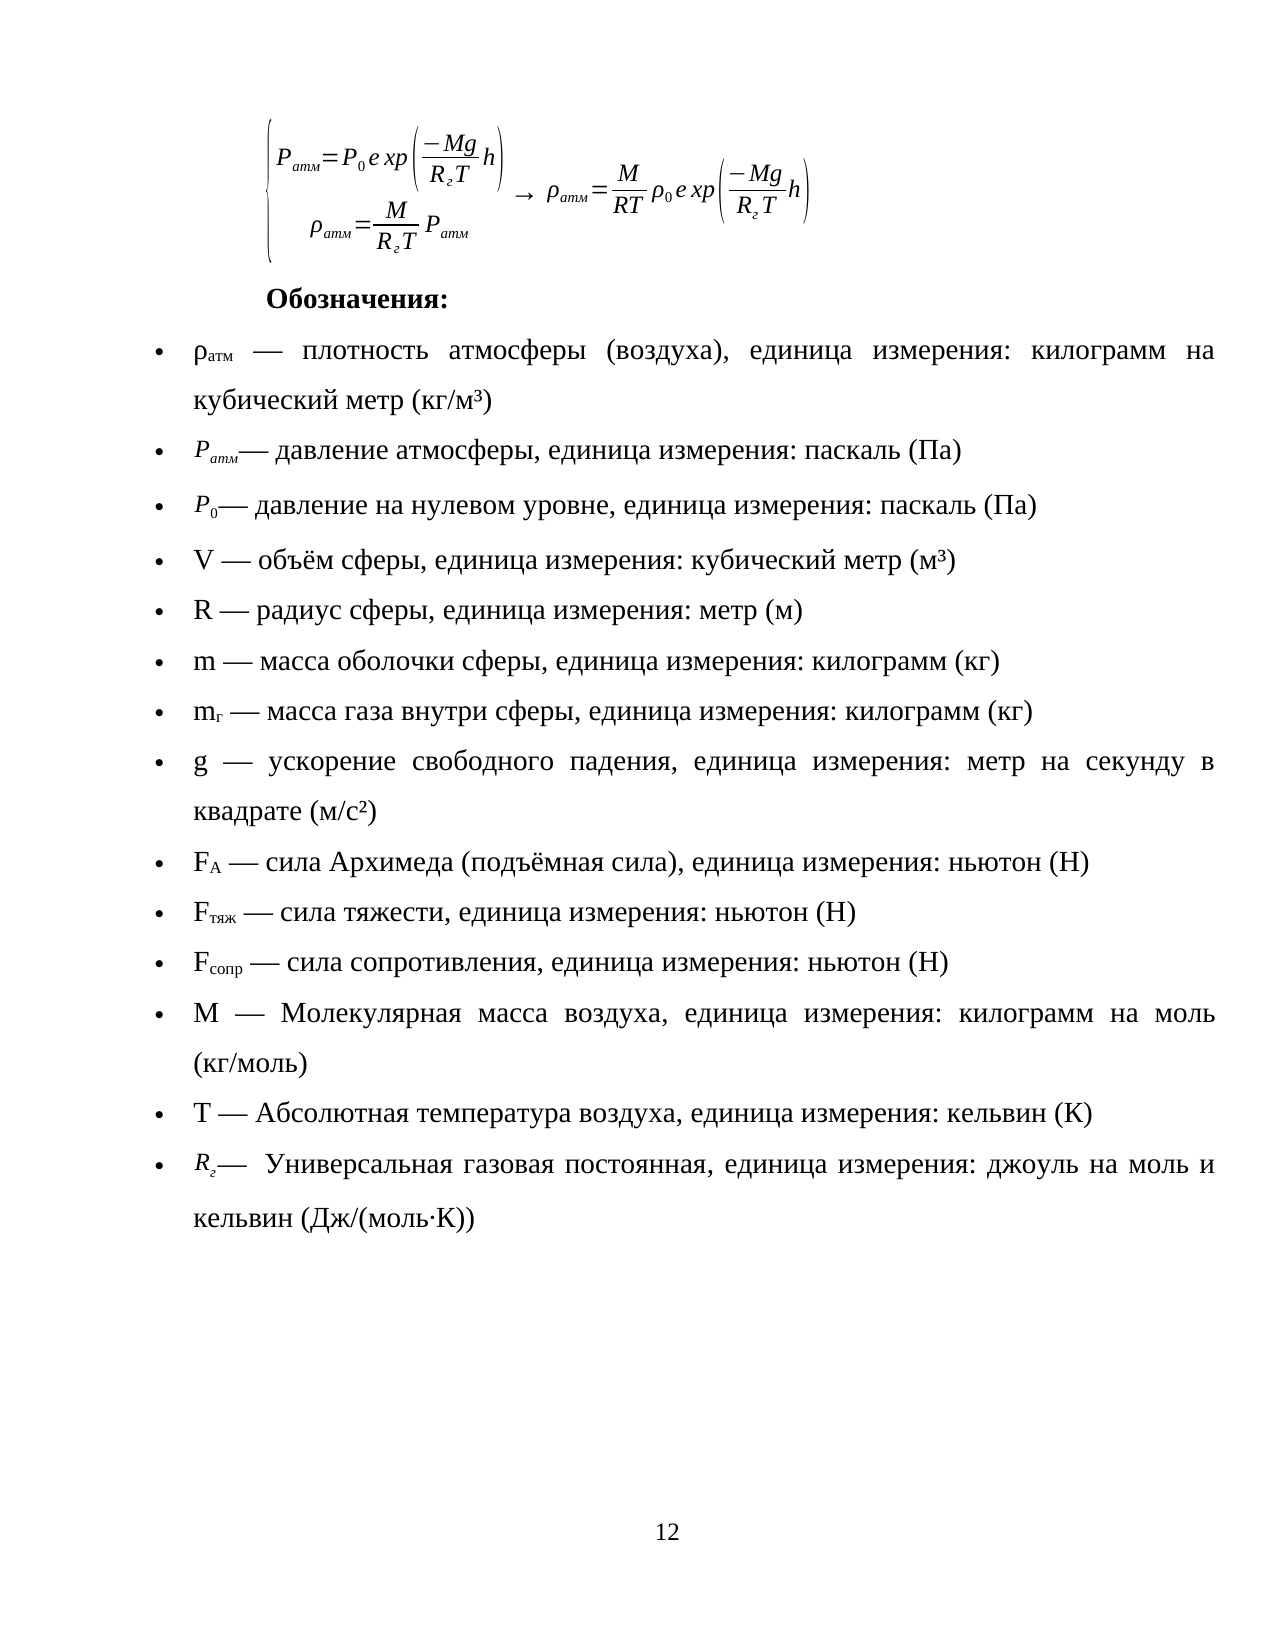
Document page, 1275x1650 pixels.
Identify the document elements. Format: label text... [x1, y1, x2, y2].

list M — Молекулярная масса воздуха, единица измерения: килограмм на моль (кг/моль) [156, 995, 1216, 1079]
text → [192, 118, 1216, 265]
list FA — сила Архимеда (подъёмная сила), единица измерения: ньютон (Н) [156, 844, 1216, 877]
list Fтяж — сила тяжести, единица измерения: ньютон (Н) [156, 894, 1216, 928]
list m — масса оболочки сферы, единица измерения: килограмм (кг) [156, 643, 1216, 676]
list V — объём сферы, единица измерения: кубический метр (м³) [156, 542, 1216, 576]
list — давление на нулевом уровне, единица измерения: паскаль (Па) [156, 487, 1216, 525]
list mг — масса газа внутри сферы, единица измерения: килограмм (кг) [156, 693, 1216, 726]
list — Универсальная газовая постоянная, единица измерения: джоуль на моль и кельвин (Дж/(моль∙К)) [156, 1146, 1216, 1234]
list Т — Абсолютная температура воздуха, единица измерения: кельвин (К) [156, 1095, 1216, 1129]
text Обозначения: [192, 281, 1216, 315]
list R — радиус сферы, единица измерения: метр (м) [156, 592, 1216, 626]
list — давление атмосферы, единица измерения: паскаль (Па) [156, 432, 1216, 470]
list ρатм — плотность атмосферы (воздуха), единица измерения: килограмм на кубический метр (кг/м³) [156, 332, 1216, 416]
list g — ускорение свободного падения, единица измерения: метр на секунду в квадрате (м/с²) [156, 743, 1216, 827]
list Fсопр — сила сопротивления, единица измерения: ньютон (Н) [156, 944, 1216, 978]
